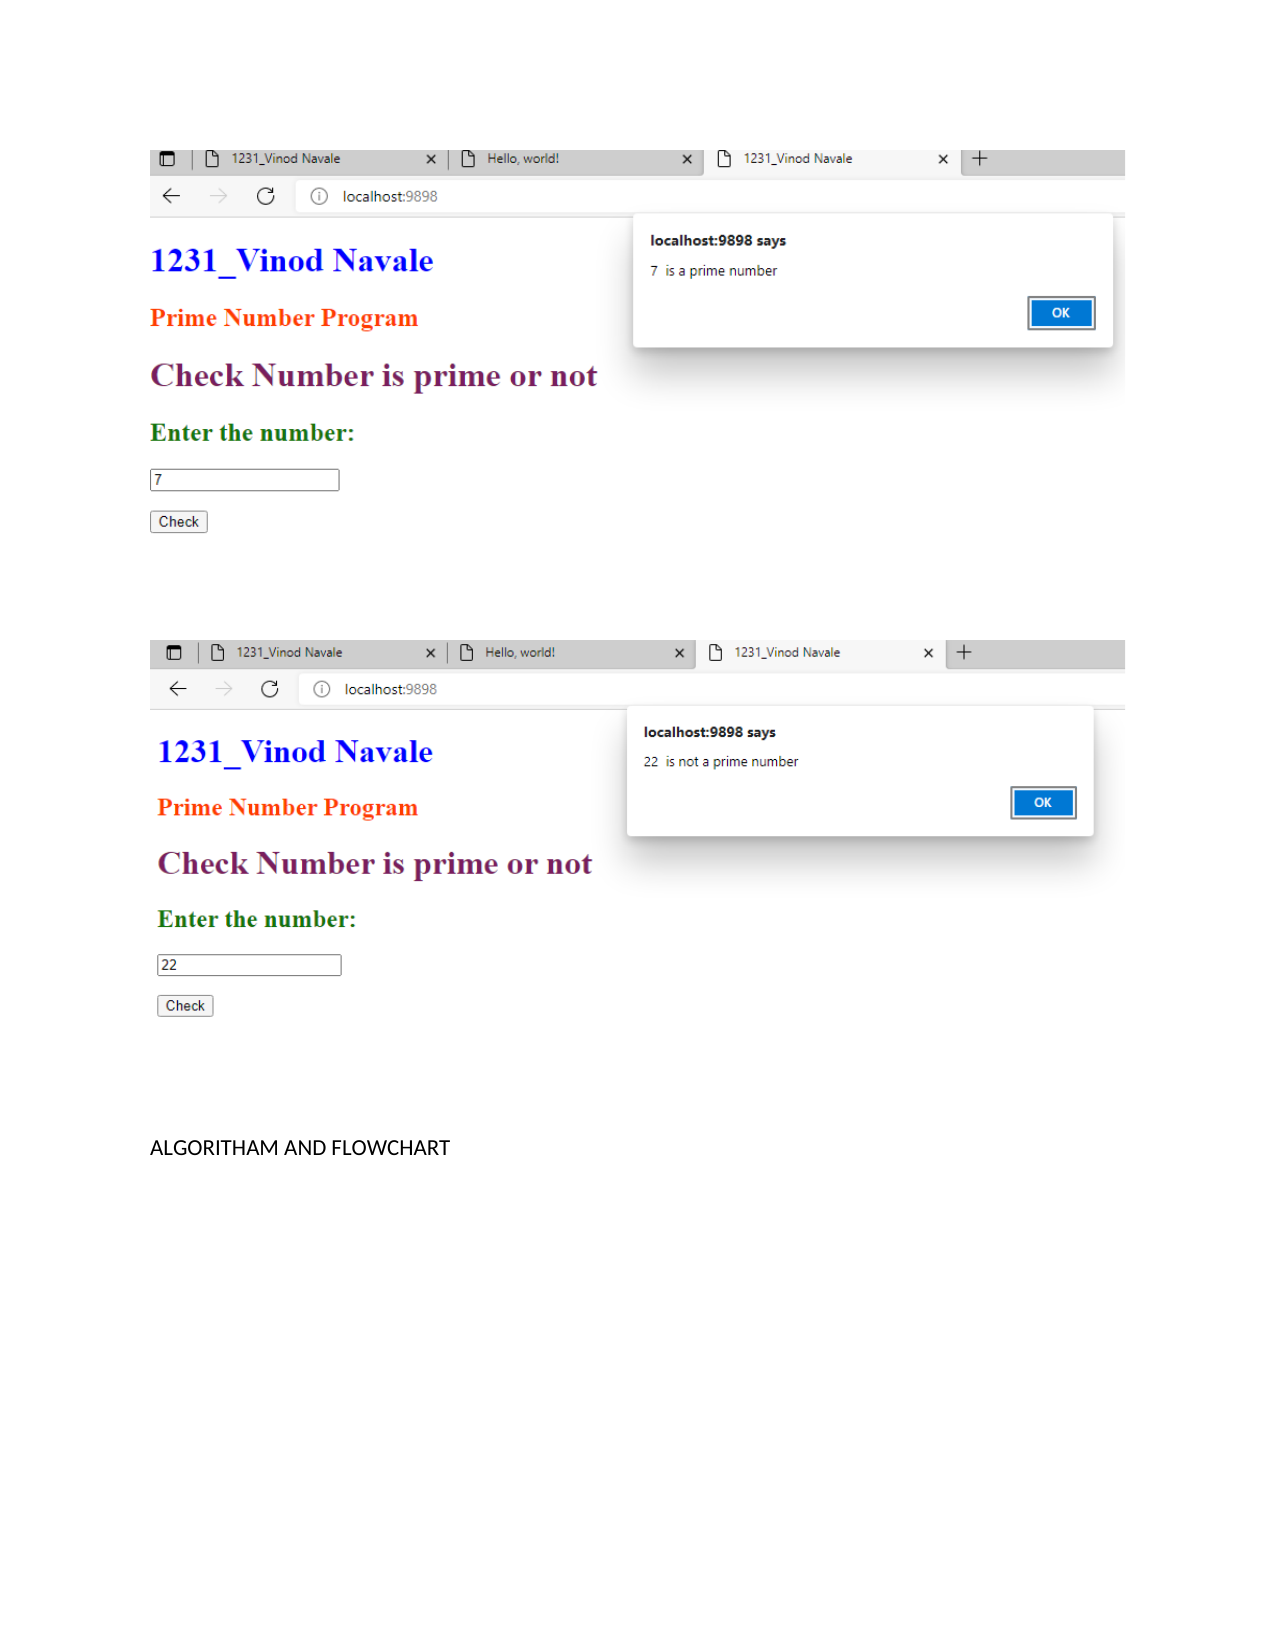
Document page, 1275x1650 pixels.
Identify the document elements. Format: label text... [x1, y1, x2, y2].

text ALGORITHAM AND FLOWCHART [150, 1133, 1125, 1161]
picture [150, 640, 1125, 1068]
picture [150, 150, 1125, 575]
